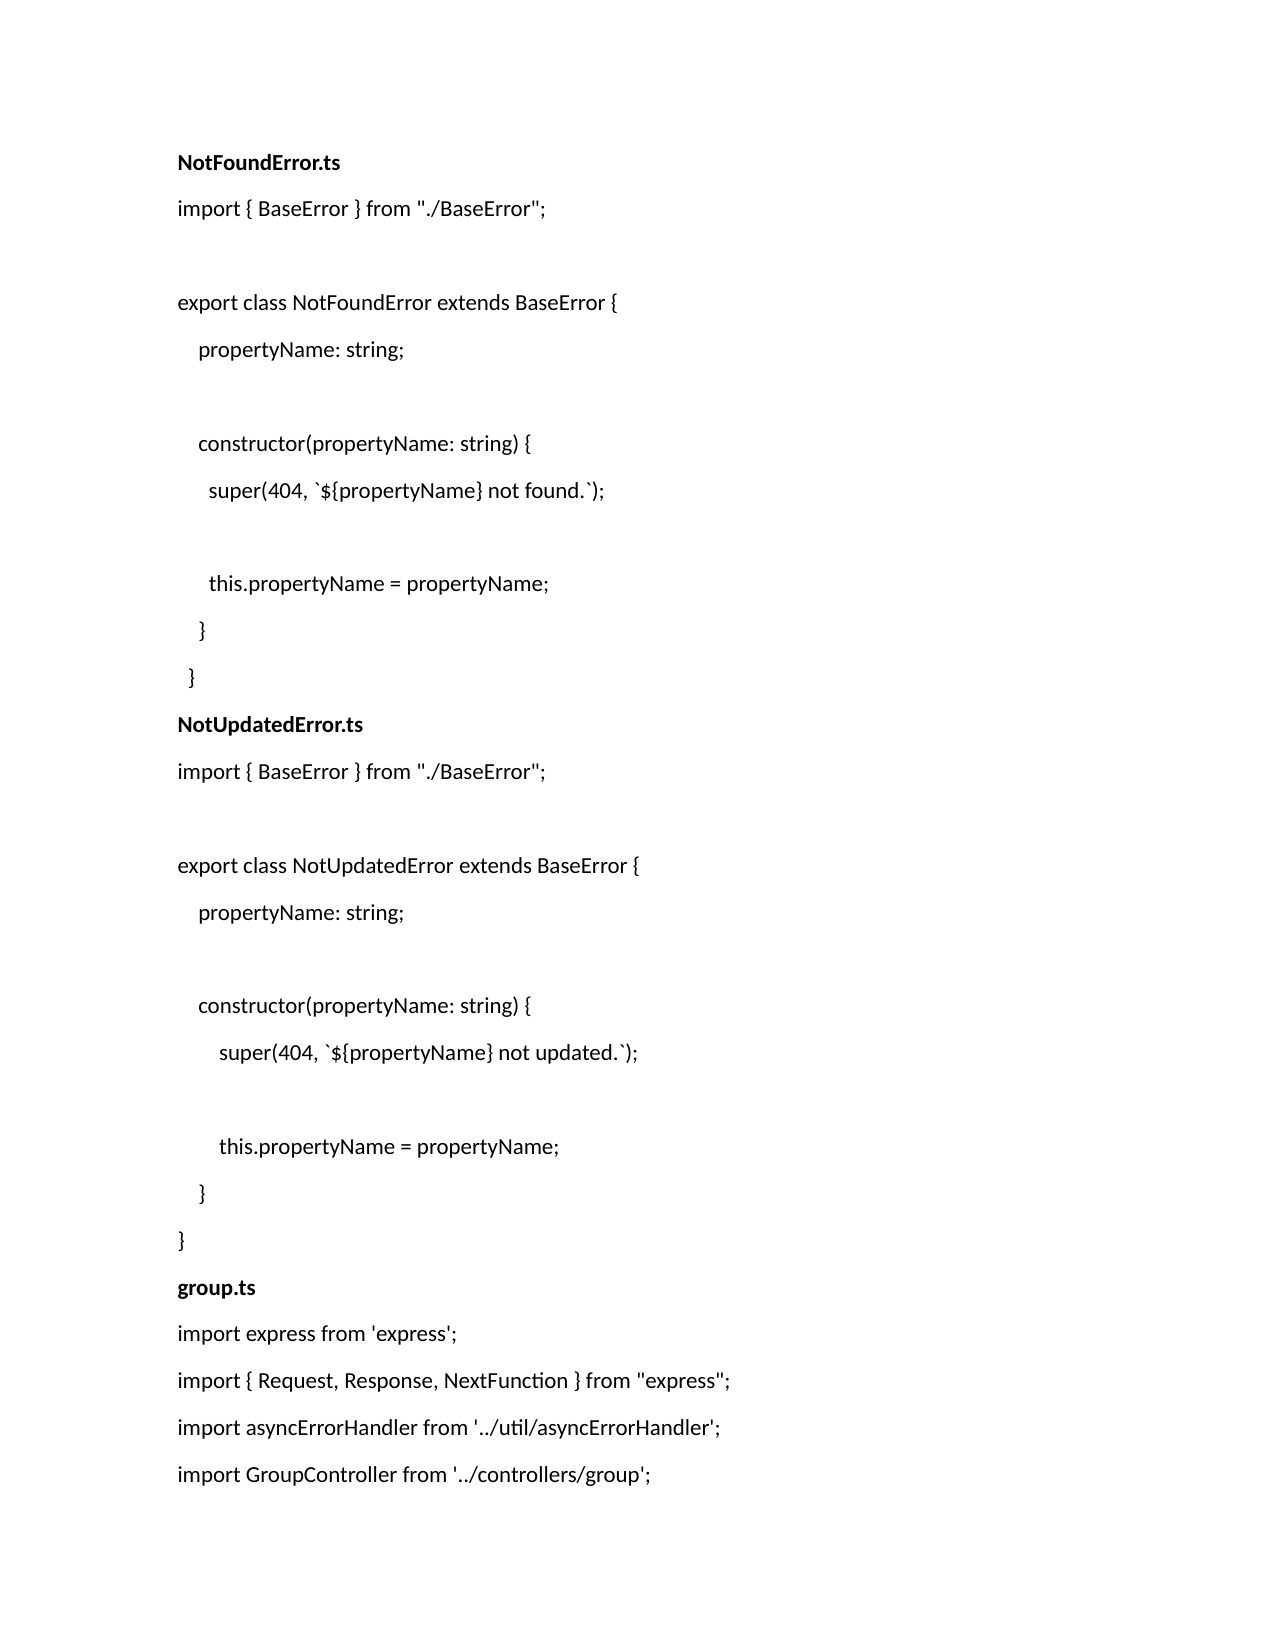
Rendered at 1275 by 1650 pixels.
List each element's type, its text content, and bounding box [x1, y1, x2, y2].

text import { BaseError } from "./BaseError"; [177, 757, 1098, 785]
text constructor(propertyName: string) { [177, 991, 1098, 1019]
text this.propertyName = propertyName; [177, 1132, 1098, 1160]
text import asyncErrorHandler from '../util/asyncErrorHandler'; [177, 1413, 1098, 1441]
text super(404, `${propertyName} not updated.`); [177, 1038, 1098, 1066]
text import { Request, Response, NextFunction } from "express"; [177, 1366, 1098, 1394]
text } [177, 1179, 1098, 1207]
text super(404, `${propertyName} not found.`); [177, 476, 1098, 504]
text } [177, 663, 1098, 691]
text import GroupController from '../controllers/group'; [177, 1460, 1098, 1488]
text NotFoundError.ts [177, 148, 1098, 176]
text } [177, 1226, 1098, 1254]
text propertyName: string; [177, 335, 1098, 363]
text propertyName: string; [177, 898, 1098, 926]
text import express from 'express'; [177, 1319, 1098, 1347]
text group.ts [177, 1273, 1098, 1301]
text constructor(propertyName: string) { [177, 429, 1098, 457]
text this.propertyName = propertyName; [177, 569, 1098, 597]
text NotUpdatedError.ts [177, 710, 1098, 738]
text export class NotUpdatedError extends BaseError { [177, 851, 1098, 879]
text export class NotFoundError extends BaseError { [177, 288, 1098, 316]
text import { BaseError } from "./BaseError"; [177, 194, 1098, 222]
text } [177, 616, 1098, 644]
